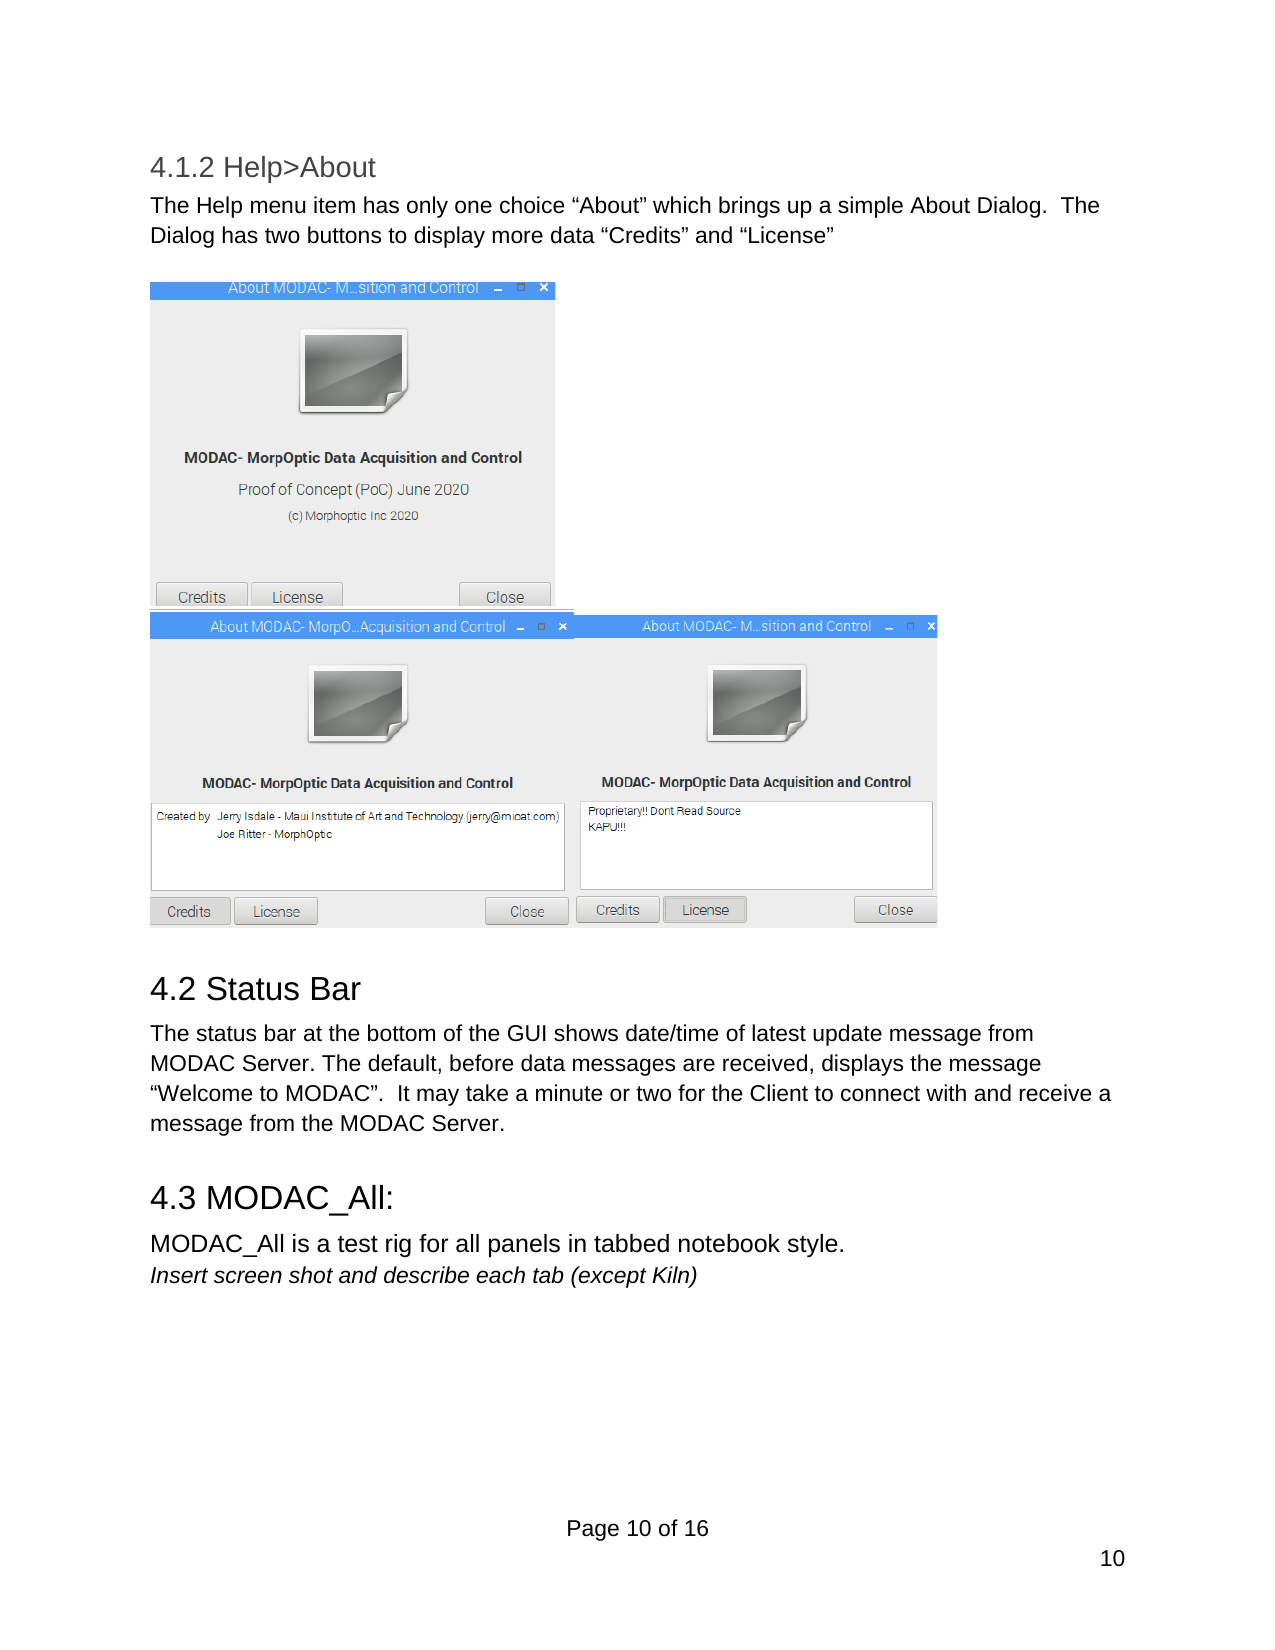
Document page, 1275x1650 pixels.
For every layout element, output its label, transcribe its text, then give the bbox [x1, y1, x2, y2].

text MODAC_All is a test rig for all panels in tabbed notebook style. [150, 1229, 1125, 1258]
text The Help menu item has only one choice “About” which brings up a simple About Dialog. The Dialog has two buttons to display more data “Credits” and “License” [150, 192, 1125, 248]
subtitle 4.3 MODAC_All: [150, 1178, 1125, 1217]
picture [150, 609, 938, 928]
picture [150, 282, 556, 606]
text The status bar at the bottom of the GUI shows date/time of latest update message from MODAC Server. The default, before data messages are received, displays the message “Welcome to MODAC”. It may take a minute or two for the Client to connect with and receive a message from the MODAC Server. [150, 1020, 1125, 1137]
subtitle 4.1.2 Help>About [150, 150, 1125, 183]
text Insert screen shot and describe each tab (except Kiln) [150, 1262, 1125, 1288]
subtitle 4.2 Status Bar [150, 969, 1125, 1007]
